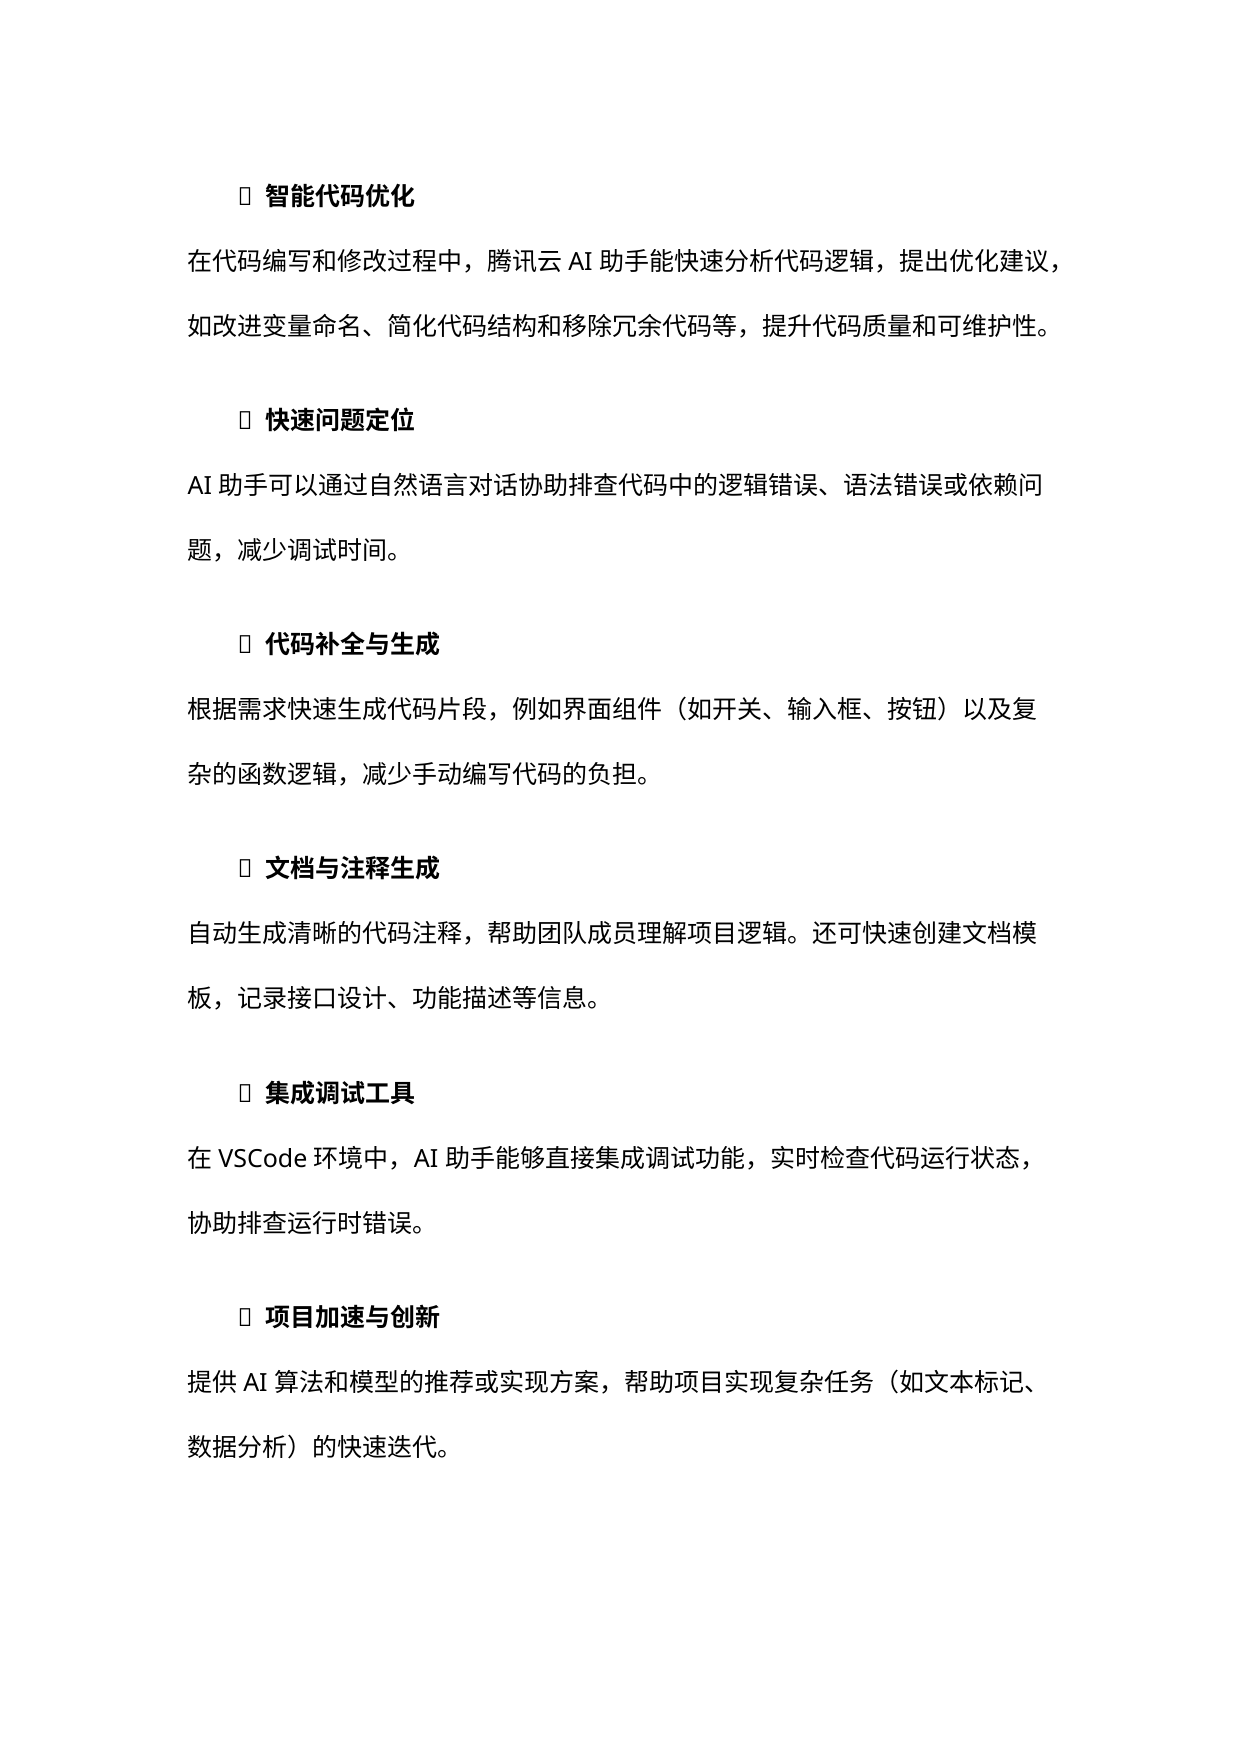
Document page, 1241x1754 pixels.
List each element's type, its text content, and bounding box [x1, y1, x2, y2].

text  项目加速与创新 提供 AI 算法和模型的推荐或实现方案，帮助项目实现复杂任务（如文本标记、数据分析）的快速迭代。 [187, 1283, 1053, 1478]
text  文档与注释生成 自动生成清晰的代码注释，帮助团队成员理解项目逻辑。还可快速创建文档模板，记录接口设计、功能描述等信息。 [187, 834, 1053, 1029]
text  智能代码优化 在代码编写和修改过程中，腾讯云 AI 助手能快速分析代码逻辑，提出优化建议，如改进变量命名、简化代码结构和移除冗余代码等，提升代码质量和可维护性。 [187, 162, 1053, 357]
text  集成调试工具 在 VSCode 环境中，AI 助手能够直接集成调试功能，实时检查代码运行状态，协助排查运行时错误。 [187, 1059, 1053, 1254]
text  代码补全与生成 根据需求快速生成代码片段，例如界面组件（如开关、输入框、按钮）以及复杂的函数逻辑，减少手动编写代码的负担。 [187, 610, 1053, 805]
text  快速问题定位 AI 助手可以通过自然语言对话协助排查代码中的逻辑错误、语法错误或依赖问题，减少调试时间。 [187, 386, 1053, 581]
